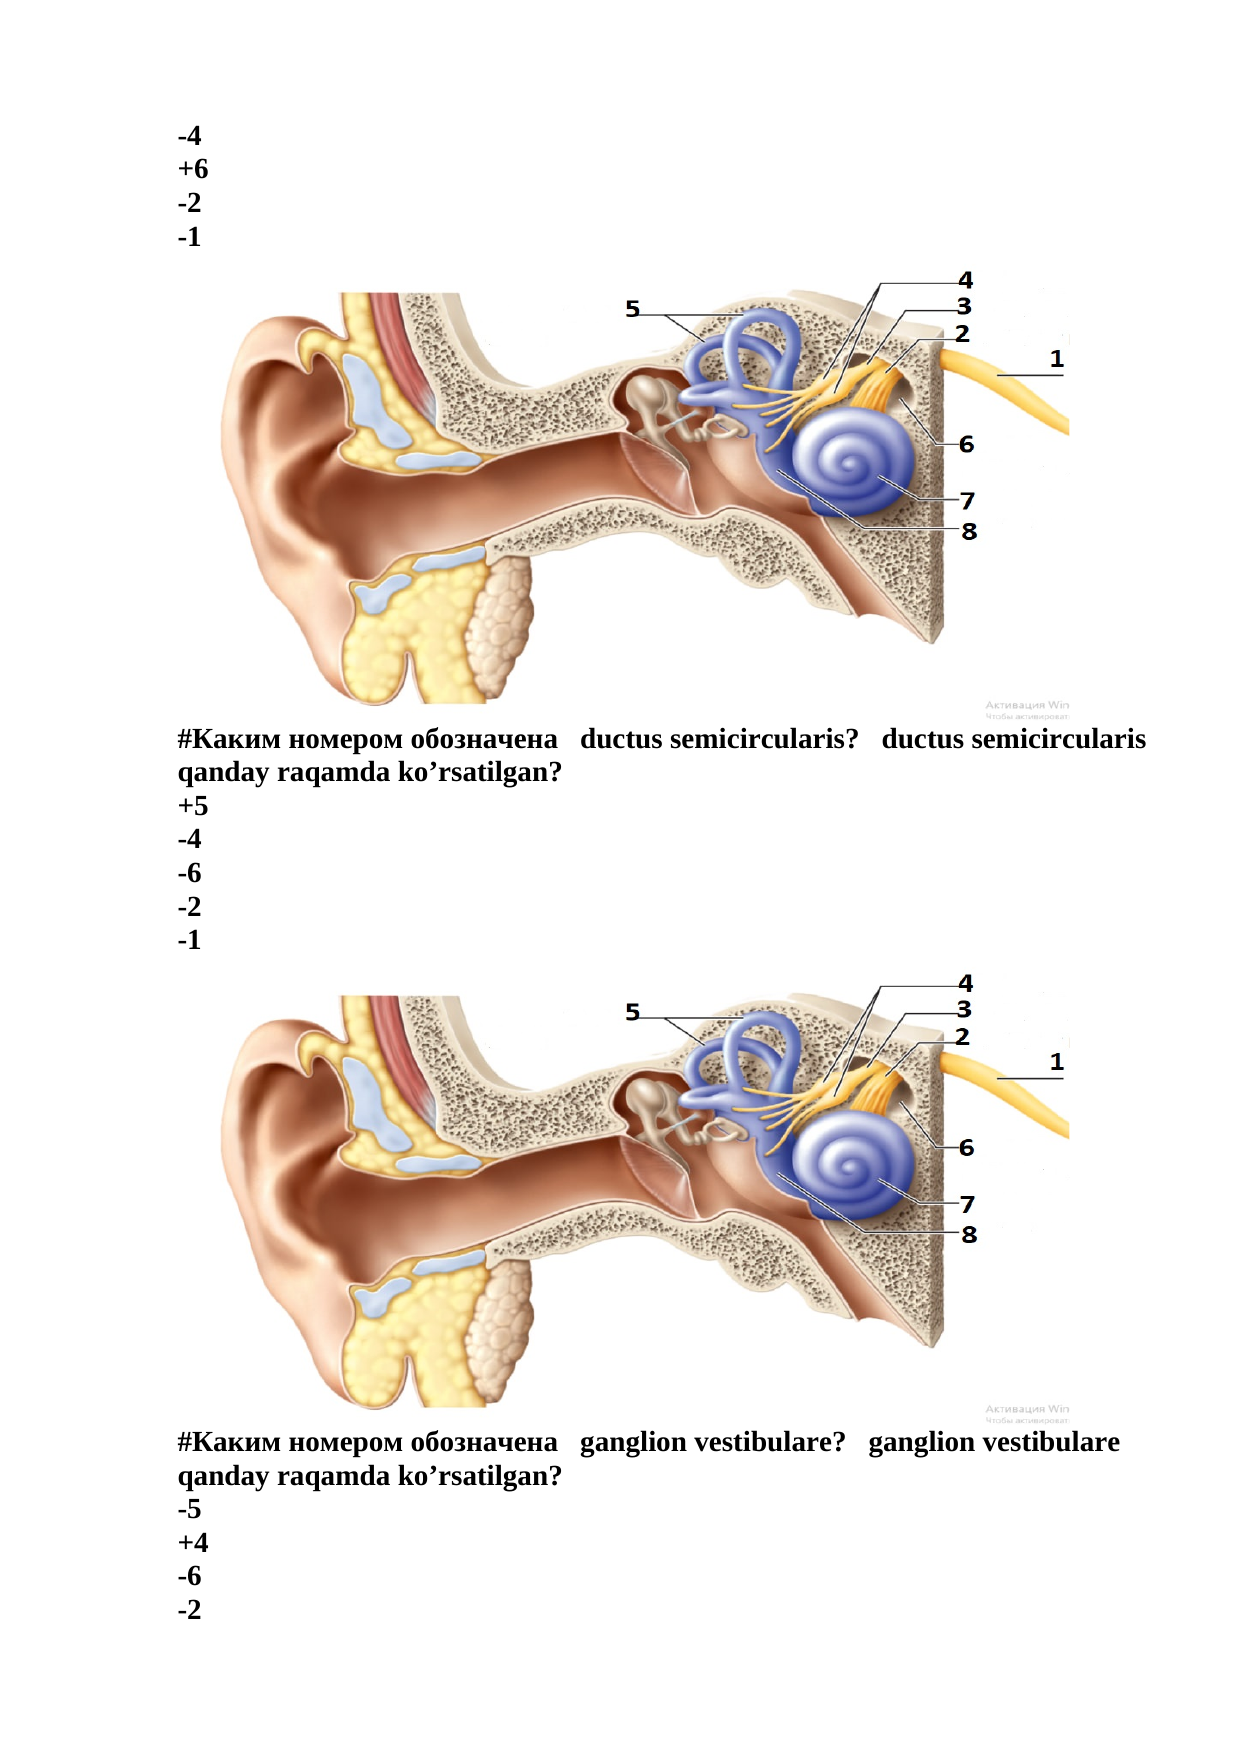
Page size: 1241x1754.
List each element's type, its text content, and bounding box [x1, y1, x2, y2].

text -5 [177, 1491, 1152, 1525]
text +5 [177, 788, 1152, 822]
text -4 [177, 822, 1152, 855]
text -2 [177, 889, 1152, 922]
text -6 [177, 855, 1152, 889]
text -6 [177, 1558, 1152, 1592]
picture [177, 955, 1070, 1425]
text -4 [177, 118, 1152, 152]
text +4 [177, 1525, 1152, 1558]
picture [177, 252, 1070, 721]
text -1 [177, 219, 1152, 252]
text -2 [177, 1592, 1152, 1626]
text #Каким номером обозначена ganglion vestibulare? ganglion vestibulare qanday raqamda ko’rsatilgan? [177, 1424, 1152, 1491]
text -1 [177, 922, 1152, 956]
text -2 [177, 185, 1152, 219]
text +6 [177, 152, 1152, 185]
